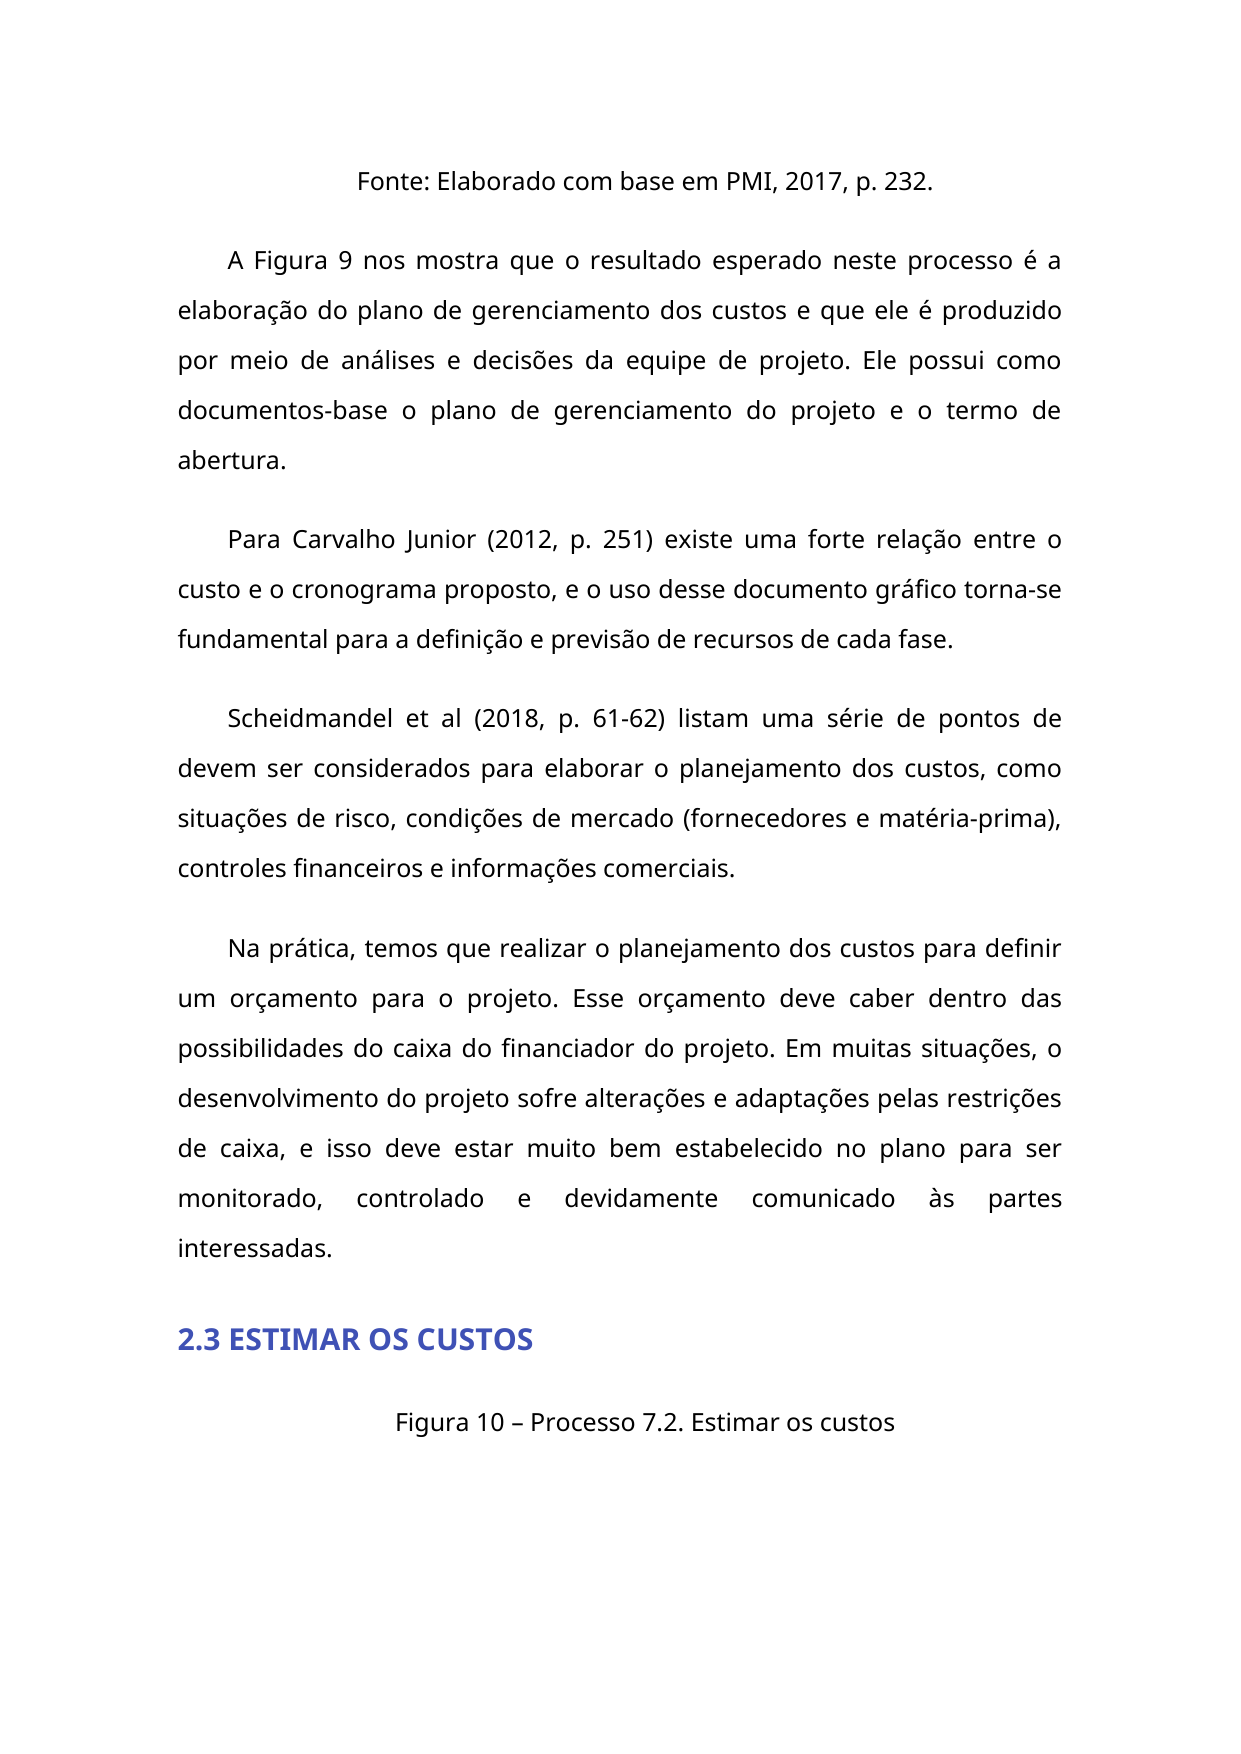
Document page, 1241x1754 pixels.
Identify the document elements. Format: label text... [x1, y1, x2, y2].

text 2.3 ESTIMAR OS CUSTOS [177, 1314, 1063, 1359]
text Fonte: Elaborado com base em PMI, 2017, p. 232. [177, 148, 1063, 198]
text A Figura 9 nos mostra que o resultado esperado neste processo é a elaboração do plano de gerenciamento dos custos e que ele é produzido por meio de análises e decisões da equipe de projeto. Ele possui como documentos-base o plano de gerenciamento do projeto e o termo de abertura. [177, 227, 1063, 477]
text Scheidmandel et al (2018, p. 61-62) listam uma série de pontos de devem ser considerados para elaborar o planejamento dos custos, como situações de risco, condições de mercado (fornecedores e matéria-prima), controles financeiros e informações comerciais. [177, 685, 1063, 885]
text Para Carvalho Junior (2012, p. 251) existe uma forte relação entre o custo e o cronograma proposto, e o uso desse documento gráfico torna-se fundamental para a definição e previsão de recursos de cada fase. [177, 506, 1063, 656]
text Na prática, temos que realizar o planejamento dos custos para definir um orçamento para o projeto. Esse orçamento deve caber dentro das possibilidades do caixa do financiador do projeto. Em muitas situações, o desenvolvimento do projeto sofre alterações e adaptações pelas restrições de caixa, e isso deve estar muito bem estabelecido no plano para ser monitorado, controlado e devidamente comunicado às partes interessadas. [177, 914, 1063, 1264]
text Figura 10 – Processo 7.2. Estimar os custos [177, 1388, 1063, 1438]
